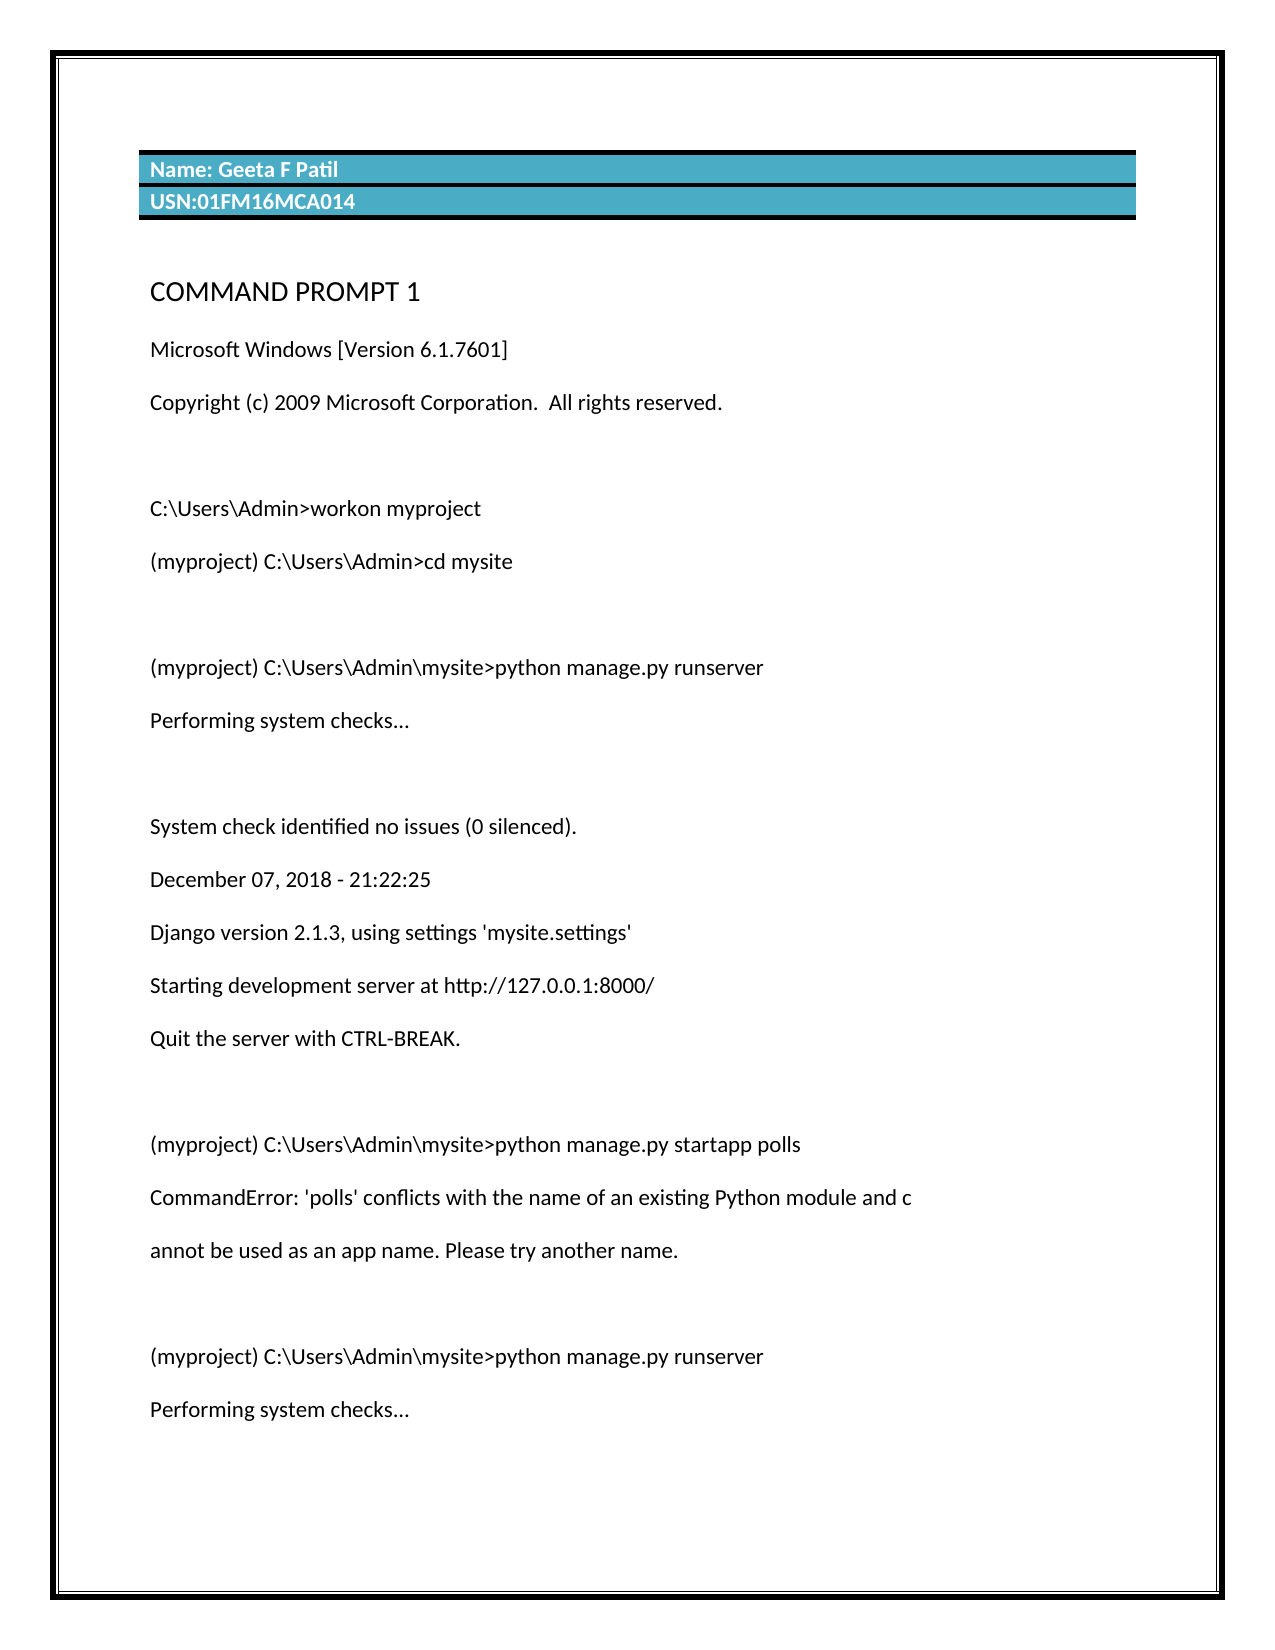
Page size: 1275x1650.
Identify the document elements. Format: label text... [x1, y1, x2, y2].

table_cell USN:01FM16MCA014 [139, 187, 1136, 215]
text December 07, 2018 - 21:22:25 [150, 865, 1125, 893]
text Starting development server at http://127.0.0.1:8000/ [150, 971, 1125, 999]
text (myproject) C:\Users\Admin>cd mysite [150, 547, 1125, 575]
text Performing system checks... [150, 1395, 1125, 1423]
text (myproject) C:\Users\Admin\mysite>python manage.py runserver [150, 653, 1125, 681]
text C:\Users\Admin>workon myproject [150, 494, 1125, 522]
text Django version 2.1.3, using settings 'mysite.settings' [150, 918, 1125, 946]
text Microsoft Windows [Version 6.1.7601] [150, 335, 1125, 363]
text COMMAND PROMPT 1 [150, 273, 1125, 309]
text CommandError: 'polls' conflicts with the name of an existing Python module and c [150, 1183, 1125, 1211]
text Copyright (c) 2009 Microsoft Corporation. All rights reserved. [150, 388, 1125, 416]
text (myproject) C:\Users\Admin\mysite>python manage.py startapp polls [150, 1130, 1125, 1158]
text Performing system checks... [150, 706, 1125, 734]
text System check identified no issues (0 silenced). [150, 812, 1125, 840]
table_header Name: Geeta F Patil [139, 155, 1136, 183]
text (myproject) C:\Users\Admin\mysite>python manage.py runserver [150, 1342, 1125, 1370]
text annot be used as an app name. Please try another name. [150, 1236, 1125, 1264]
text Quit the server with CTRL-BREAK. [150, 1024, 1125, 1052]
